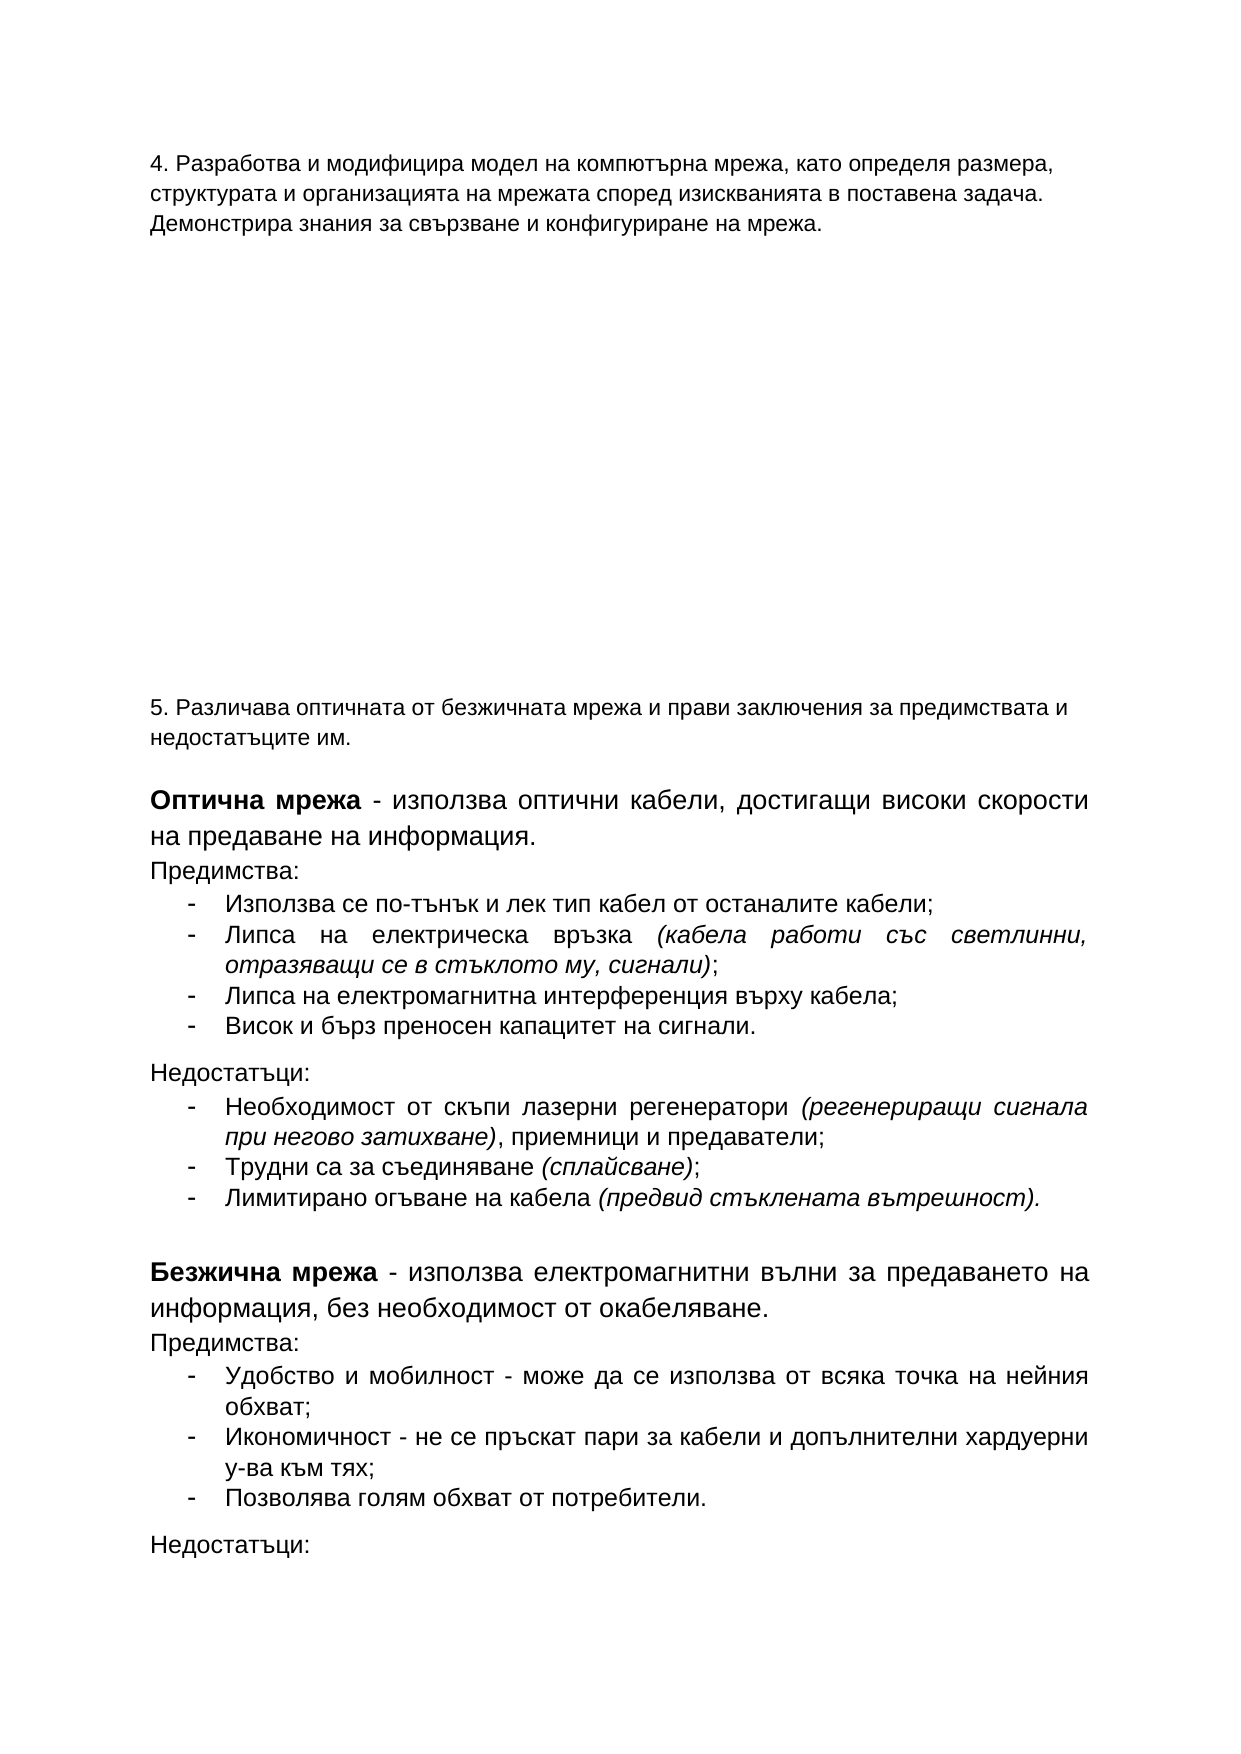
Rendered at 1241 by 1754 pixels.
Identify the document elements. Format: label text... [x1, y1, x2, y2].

list Лимитирано огъване на кабела (предвид стъклената вътрешност). [187, 1183, 1090, 1212]
text Недостатъци: [150, 1530, 1090, 1559]
list Трудни са за съединяване (сплайсване); [187, 1152, 1090, 1181]
list Удобство и мобилност - може да се използва от всяка точка на нейния обхват; [187, 1361, 1090, 1421]
text Предимства: [150, 1328, 1090, 1357]
text Недостатъци: [150, 1058, 1090, 1087]
text Безжична мрежа - използва електромагнитни вълни за предаването на информация, без необходимост от окабеляване. [150, 1256, 1090, 1324]
text 4. Разработва и модифицира модел на компютърна мрежа, като определя размера, структурата и организацията на мрежата според изискванията в поставена задача. Демонстрира знания за свързване и конфигуриране на мрежа. [150, 150, 1090, 237]
list Използва се по-тънък и лек тип кабел от останалите кабели; [187, 889, 1090, 918]
list Липса на електромагнитна интерференция върху кабела; [187, 981, 1090, 1009]
list Висок и бърз преносен капацитет на сигнали. [187, 1011, 1090, 1040]
list Позволява голям обхват от потребители. [187, 1483, 1090, 1512]
text Оптична мрежа - използва оптични кабели, достигащи високи скорости на предаване на информация. [150, 784, 1090, 852]
text 5. Различава оптичната от безжичната мрежа и прави заключения за предимствата и недостатъците им. [150, 694, 1090, 750]
list Икономичност - не се пръскат пари за кабели и допълнителни хардуерни у-ва към тях; [187, 1422, 1090, 1482]
list Липса на електрическа връзка (кабела работи със светлинни, отразяващи се в стъклото му, сигнали); [187, 920, 1090, 979]
text Предимства: [150, 856, 1090, 885]
list Необходимост от скъпи лазерни регенератори (регенериращи сигнала при негово затихване), приемници и предаватели; [187, 1091, 1090, 1151]
